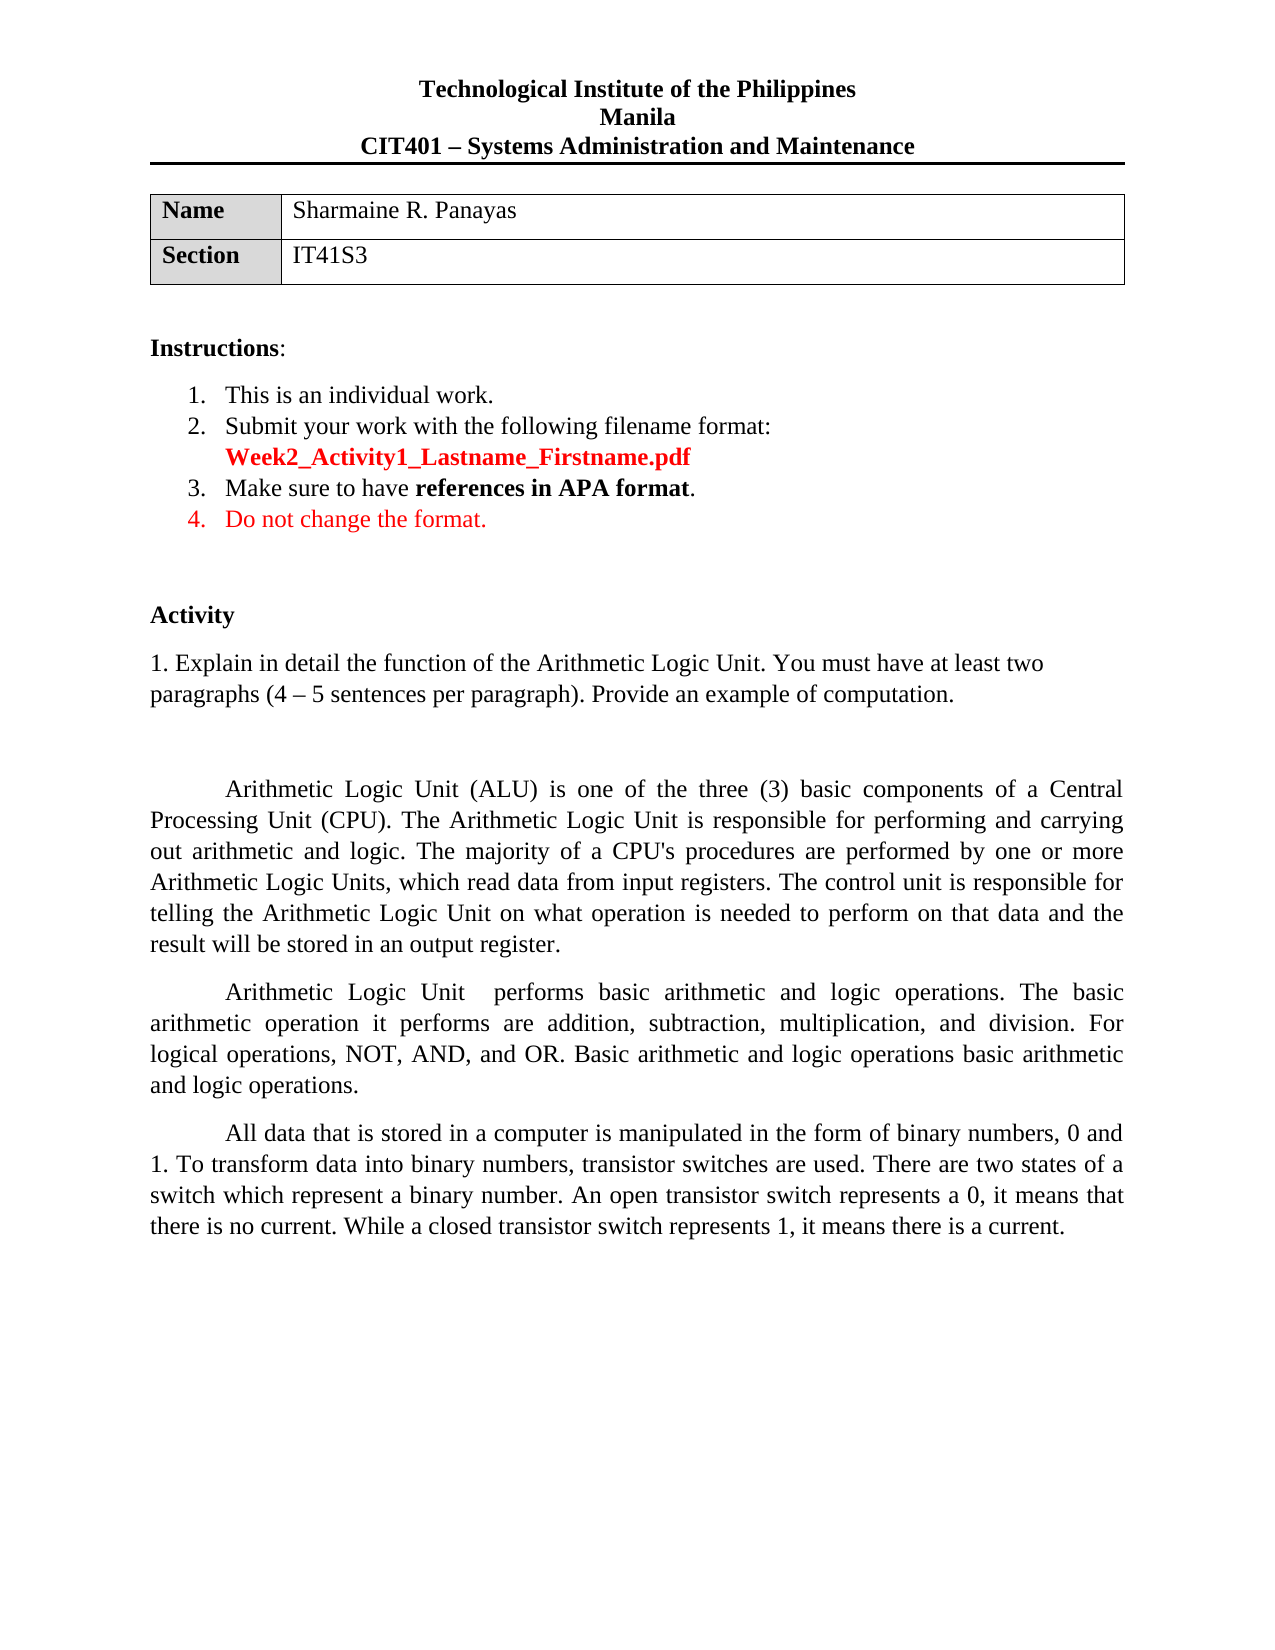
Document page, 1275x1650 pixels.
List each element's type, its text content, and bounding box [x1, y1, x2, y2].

text Arithmetic Logic Unit performs basic arithmetic and logic operations. The basic arithmetic operation it performs are addition, subtraction, multiplication, and division. For logical operations, NOT, AND, and OR. Basic arithmetic and logic operations basic arithmetic and logic operations. [150, 977, 1125, 1099]
text Instructions: [150, 333, 1125, 361]
list Do not change the format. [187, 504, 1125, 533]
table_cell IT41S3 [282, 240, 1124, 284]
table_header Sharmaine R. Panayas [282, 195, 1124, 239]
table_header Name [151, 195, 281, 239]
text All data that is stored in a computer is manipulated in the form of binary numbers, 0 and 1. To transform data into binary numbers, transistor switches are used. There are two states of a switch which represent a binary number. An open transistor switch represents a 0, it means that there is no current. While a closed transistor switch represents 1, it means there is a current. [150, 1118, 1125, 1240]
list This is an individual work. [187, 380, 1125, 409]
text Activity [150, 600, 1125, 629]
list Submit your work with the following filename format: Week2_Activity1_Lastname_Firstname.pdf [187, 411, 1125, 471]
list Make sure to have references in APA format. [187, 473, 1125, 502]
table_cell Section [151, 240, 281, 284]
text Arithmetic Logic Unit (ALU) is one of the three (3) basic components of a Central Processing Unit (CPU). The Arithmetic Logic Unit is responsible for performing and carrying out arithmetic and logic. The majority of a CPU's procedures are performed by one or more Arithmetic Logic Units, which read data from input registers. The control unit is responsible for telling the Arithmetic Logic Unit on what operation is needed to perform on that data and the result will be stored in an output register. [150, 774, 1125, 958]
text 1. Explain in detail the function of the Arithmetic Logic Unit. You must have at least two paragraphs (4 – 5 sentences per paragraph). Provide an example of computation. [150, 648, 1125, 707]
